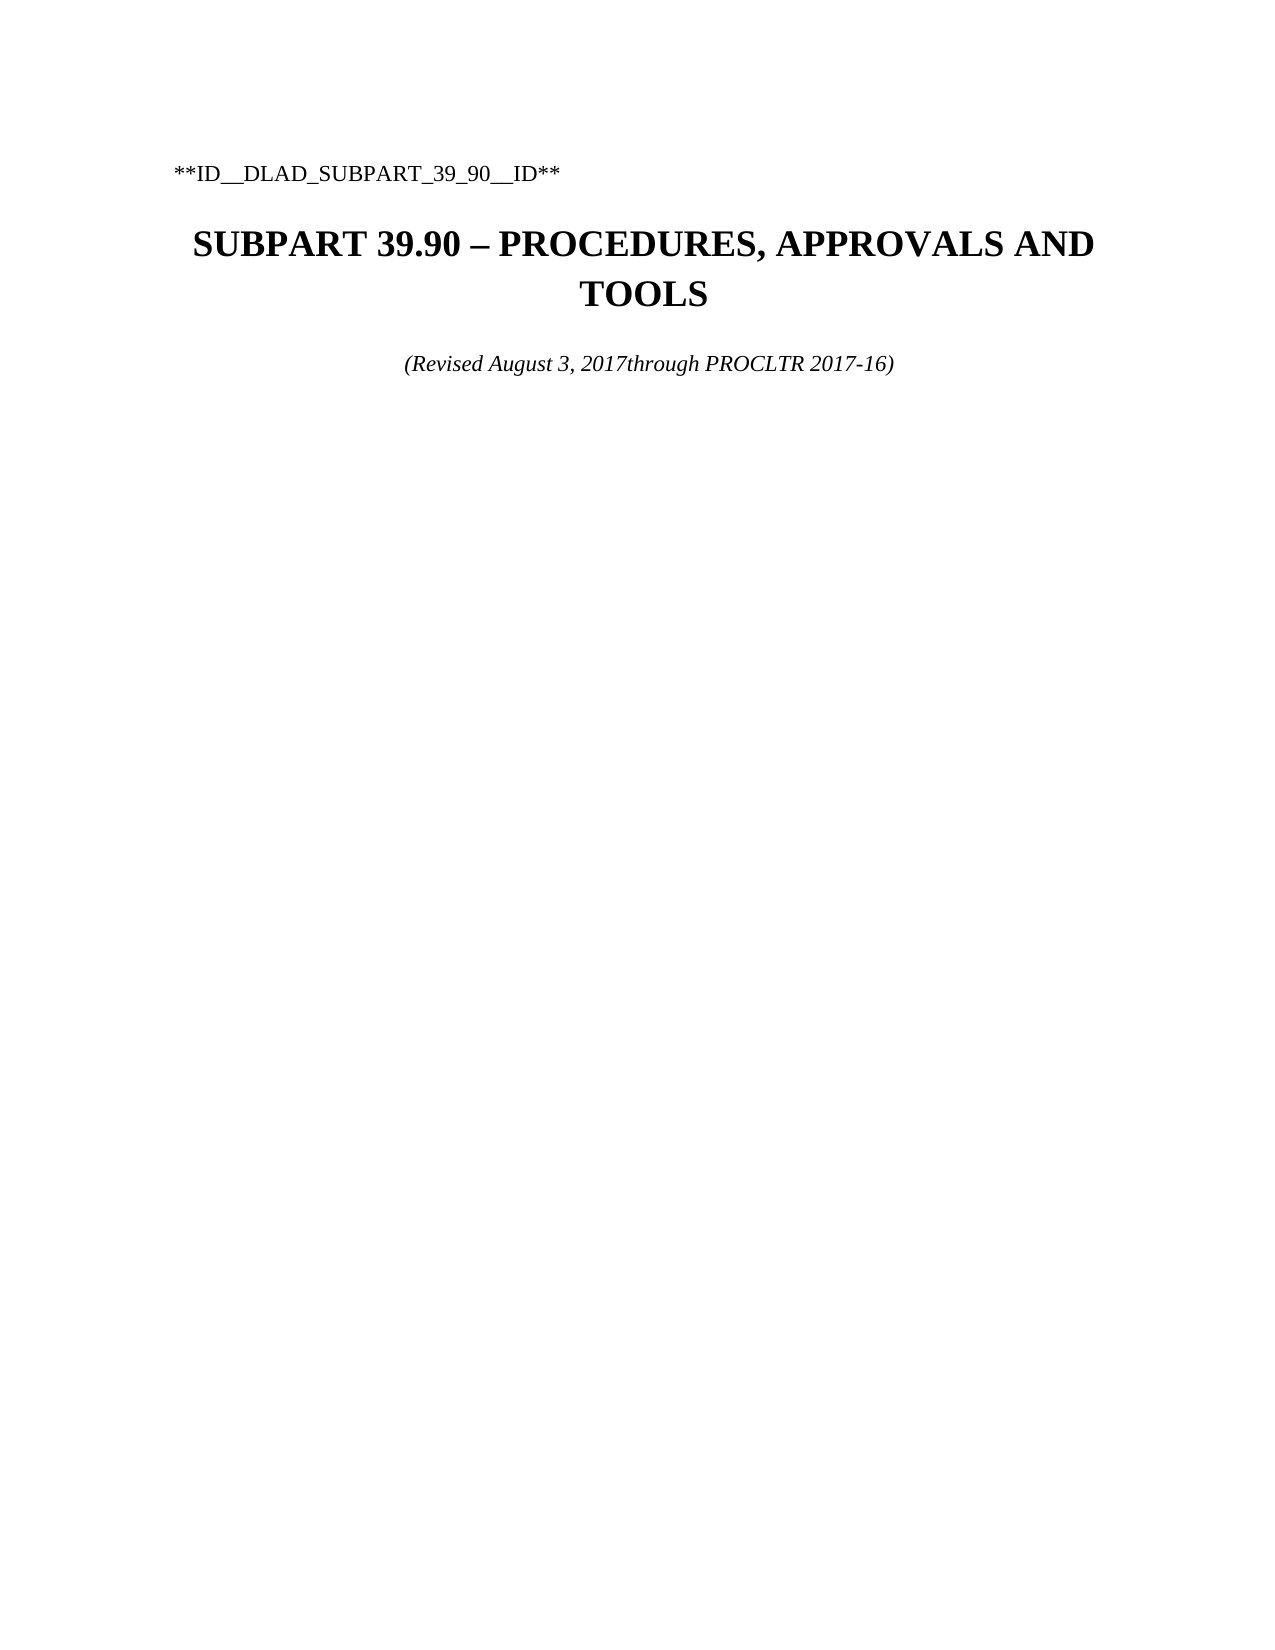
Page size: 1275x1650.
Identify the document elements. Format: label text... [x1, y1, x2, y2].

text (Revised August 3, 2017through PROCLTR 2017-16) [163, 340, 1135, 387]
subtitle SUBPART 39.90 – PROCEDURES, APPROVALS AND TOOLS [162, 222, 1125, 314]
text **ID__DLAD_SUBPART_39_90__ID** [163, 150, 1135, 197]
